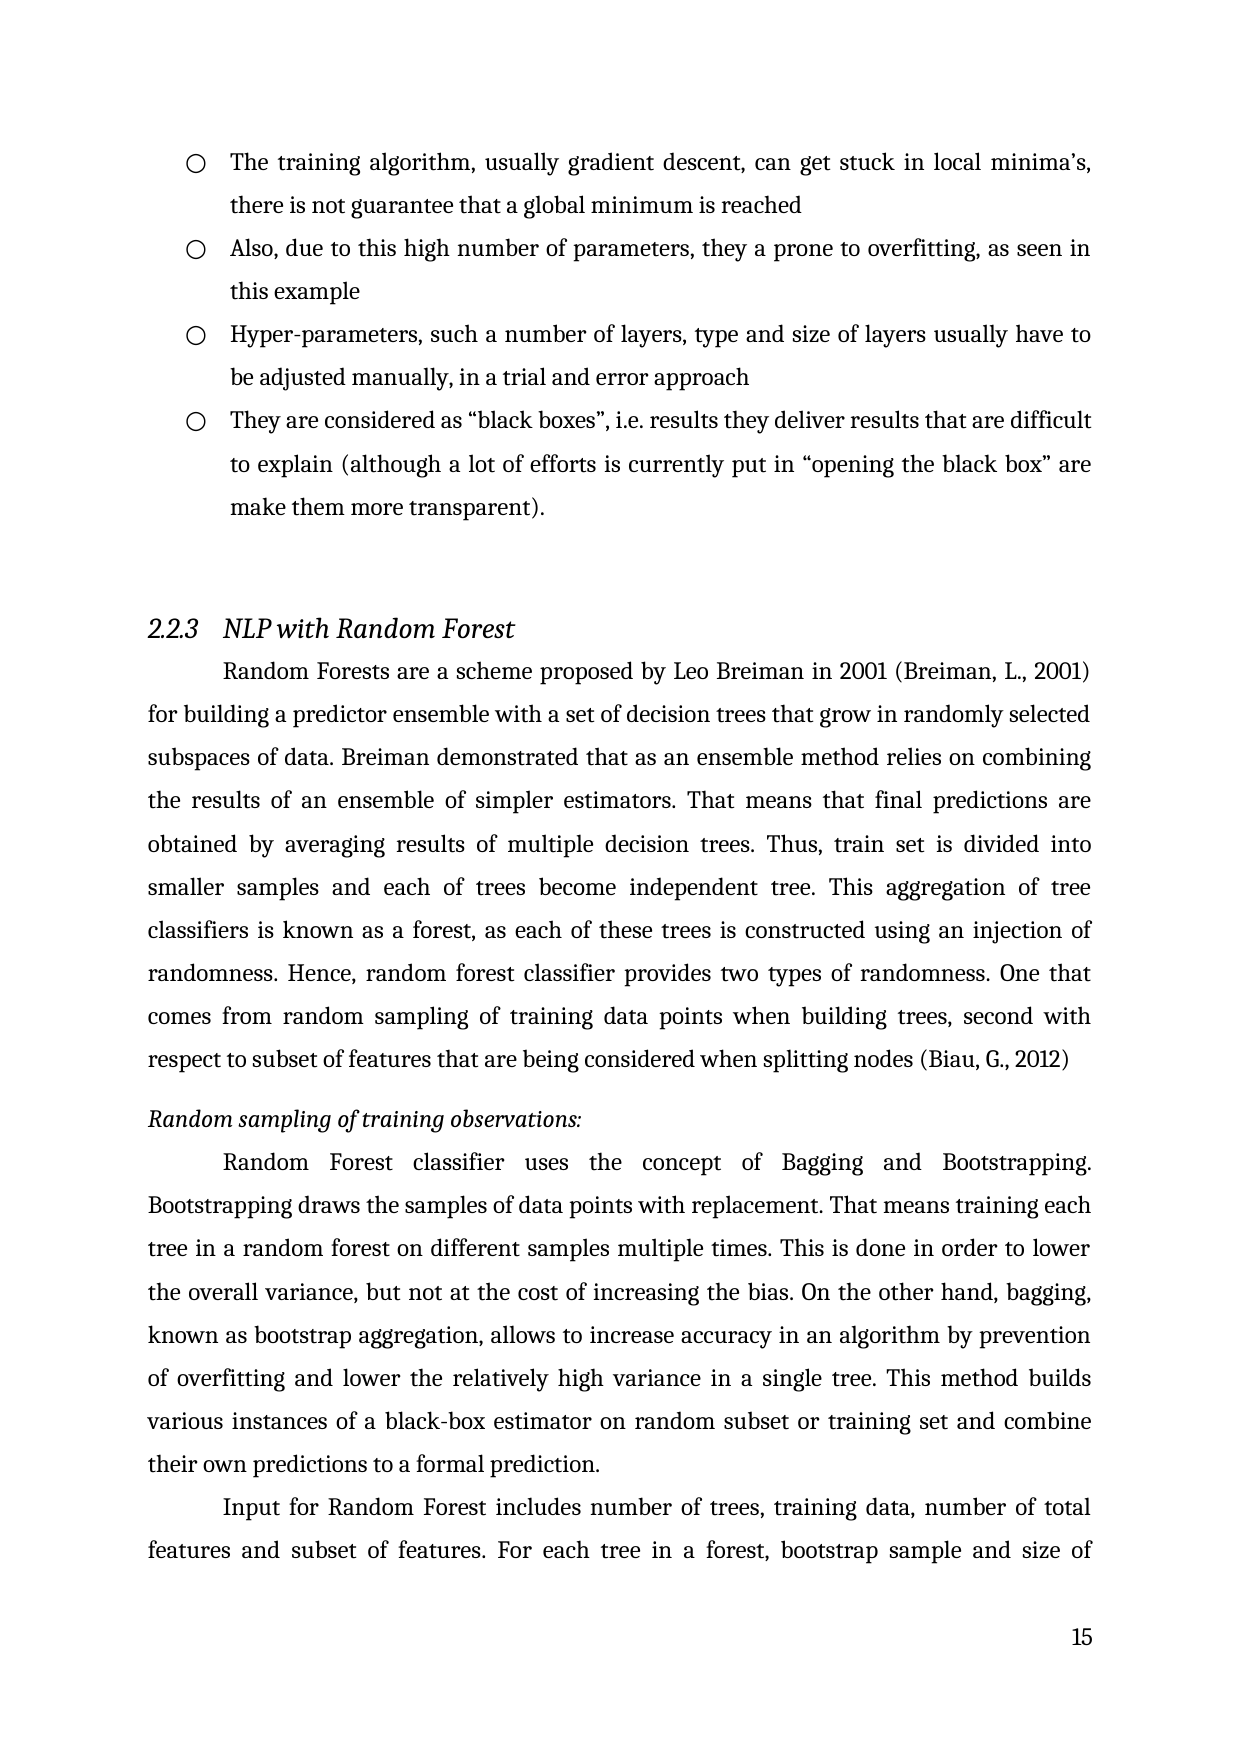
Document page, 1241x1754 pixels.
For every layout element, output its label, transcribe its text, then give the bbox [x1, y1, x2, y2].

list They are considered as “black boxes”, i.e. results they deliver results that are difficult to explain (although a lot of efforts is currently put in “opening the black box” are make them more transparent). [185, 406, 1093, 521]
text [148, 1493, 1093, 1565]
list The training algorithm, usually gradient descent, can get stuck in local minima’s, there is not guarantee that a global minimum is reached [185, 148, 1093, 219]
subtitle NLP with Random Forest [148, 613, 1093, 646]
text Random Forests are a scheme proposed by Leo Breiman in 2001 (Breiman, L., 2001) for building a predictor ensemble with a set of decision trees that grow in randomly selected subspaces of data. Breiman demonstrated that as an ensemble method relies on combining the results of an ensemble of simpler estimators. That means that final predictions are obtained by averaging results of multiple decision trees. Thus, train set is divided into smaller samples and each of trees become independent tree. This aggregation of tree classifiers is known as a forest, as each of these trees is constructed using an injection of randomness. Hence, random forest classifier provides two types of randomness. One that comes from random sampling of training data points when building trees, second with respect to subset of features that are being considered when splitting nodes (Biau, G., 2012) [148, 657, 1093, 1074]
text Random sampling of training observations: [148, 1105, 1093, 1134]
list Hyper-parameters, such a number of layers, type and size of layers usually have to be adjusted manually, in a trial and error approach [185, 320, 1093, 392]
text Random Forest classifier uses the concept of Bagging and Bootstrapping. Bootstrapping draws the samples of data points with replacement. That means training each tree in a random forest on different samples multiple times. This is done in order to lower the overall variance, but not at the cost of increasing the bias. On the other hand, bagging, known as bootstrap aggregation, allows to increase accuracy in an algorithm by prevention of overfitting and lower the relatively high variance in a single tree. This method builds various instances of a black-box estimator on random subset or training set and combine their own predictions to a formal prediction. [148, 1148, 1093, 1479]
list Also, due to this high number of parameters, they a prone to overfitting, as seen in this example [185, 234, 1093, 306]
